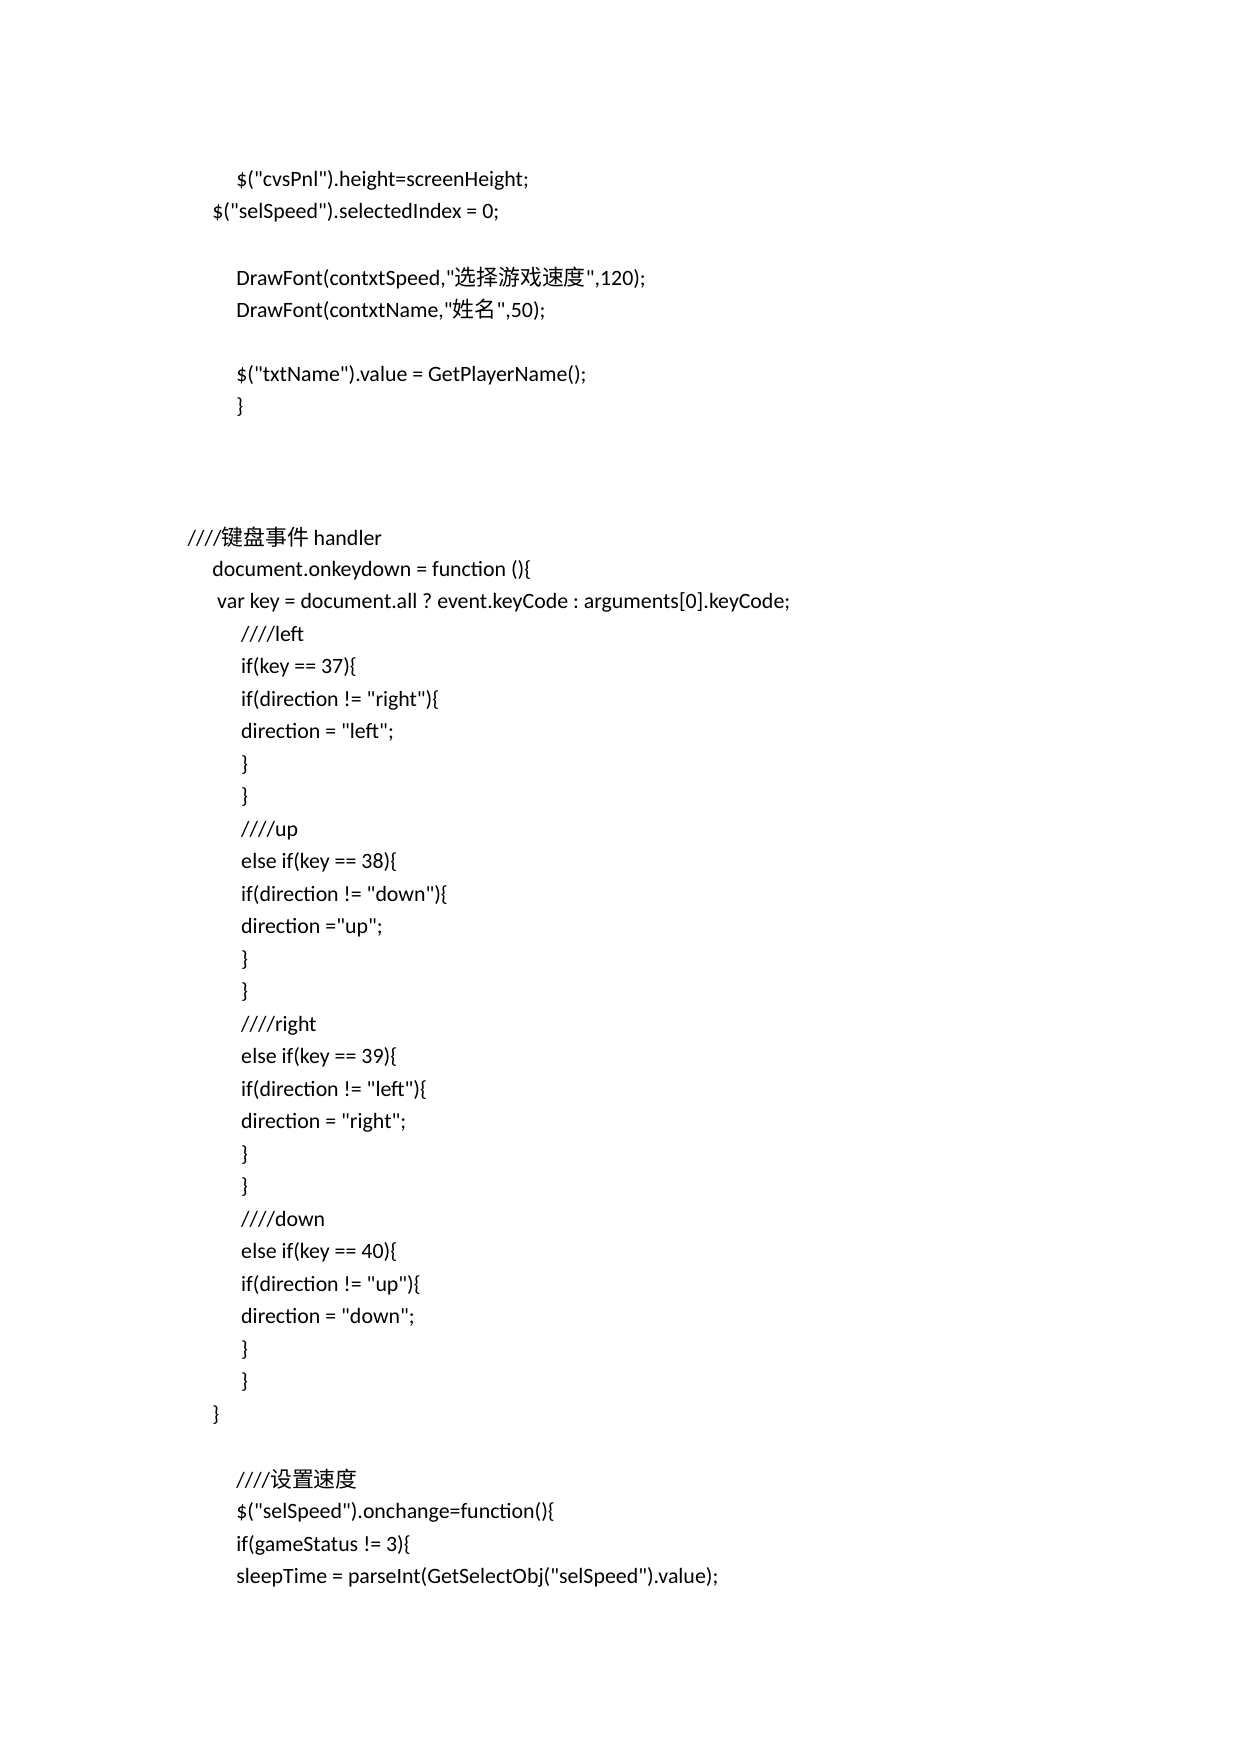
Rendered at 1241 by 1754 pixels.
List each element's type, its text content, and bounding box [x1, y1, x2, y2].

text if(key == 37){ [187, 649, 1053, 682]
text $("cvsPnl").height=screenHeight; [187, 162, 1053, 194]
text if(gameStatus != 3){ [187, 1527, 1053, 1559]
text DrawFont(contxtName,"姓名",50); [187, 292, 1053, 324]
text } [187, 1137, 1053, 1169]
text var key = document.all ? event.keyCode : arguments[0].keyCode; [187, 584, 1053, 617]
text ////键盘事件handler [187, 519, 1053, 552]
text ////down [187, 1202, 1053, 1234]
text if(direction != "up"){ [187, 1267, 1053, 1299]
text } [187, 1332, 1053, 1364]
text else if(key == 39){ [187, 1039, 1053, 1072]
text ////right [187, 1007, 1053, 1039]
text } [187, 1169, 1053, 1202]
text } [187, 974, 1053, 1007]
text else if(key == 40){ [187, 1234, 1053, 1267]
text ////up [187, 812, 1053, 844]
text direction = "left"; [187, 714, 1053, 747]
text direction = "right"; [187, 1104, 1053, 1137]
text if(direction != "right"){ [187, 682, 1053, 714]
text } [187, 1364, 1053, 1397]
text direction = "down"; [187, 1299, 1053, 1332]
text } [187, 389, 1053, 422]
text $("selSpeed").onchange=function(){ [187, 1494, 1053, 1527]
text sleepTime = parseInt(GetSelectObj("selSpeed").value); [187, 1559, 1053, 1592]
text if(direction != "left"){ [187, 1072, 1053, 1104]
text if(direction != "down"){ [187, 877, 1053, 909]
text else if(key == 38){ [187, 844, 1053, 877]
text $("txtName").value = GetPlayerName(); [187, 357, 1053, 389]
text } [187, 779, 1053, 812]
text document.onkeydown = function (){ [187, 552, 1053, 584]
text direction ="up"; [187, 909, 1053, 942]
text } [187, 1397, 1053, 1429]
text ////设置速度 [187, 1462, 1053, 1494]
text } [187, 942, 1053, 974]
text $("selSpeed").selectedIndex = 0; [187, 194, 1053, 227]
text DrawFont(contxtSpeed,"选择游戏速度",120); [187, 259, 1053, 292]
text } [187, 747, 1053, 779]
text ////left [187, 617, 1053, 649]
